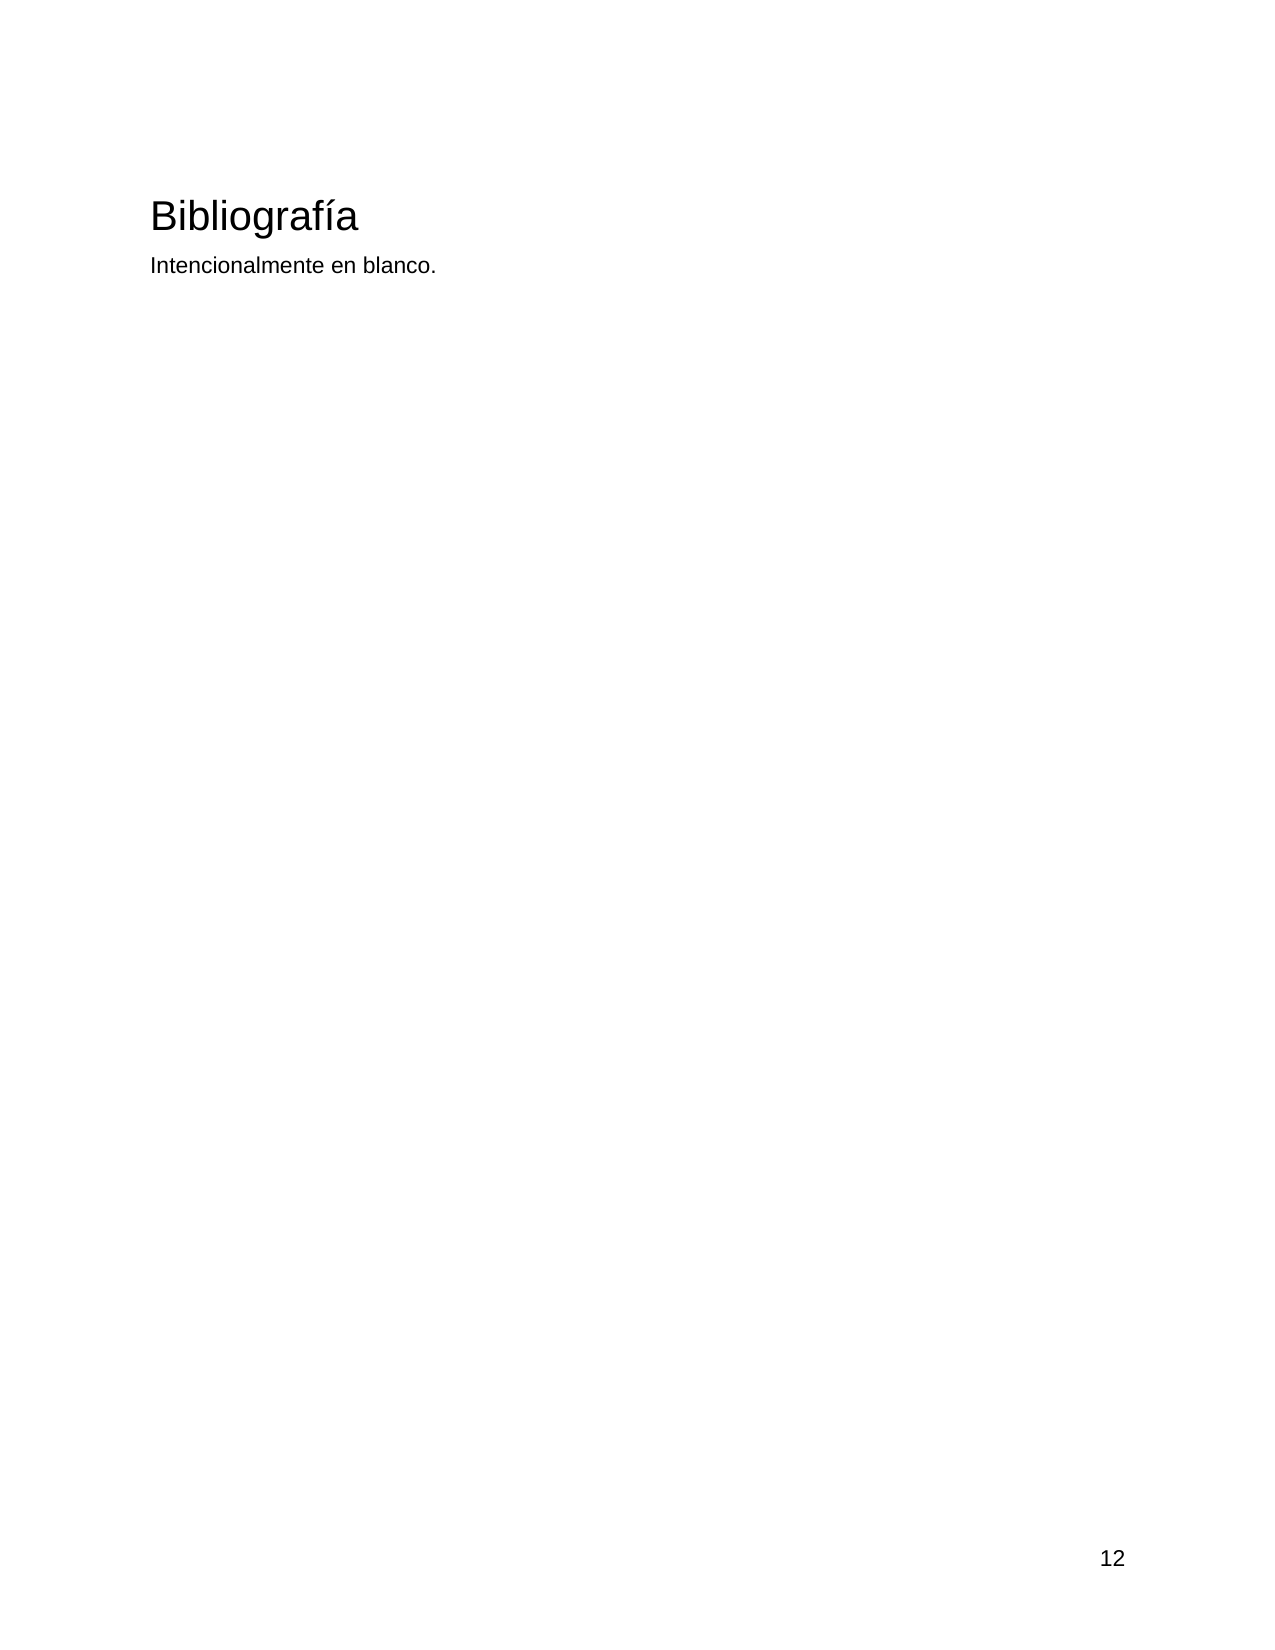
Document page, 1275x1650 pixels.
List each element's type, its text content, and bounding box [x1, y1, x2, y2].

text Intencionalmente en blanco. [150, 252, 1125, 278]
subtitle Bibliografía [150, 192, 1125, 239]
